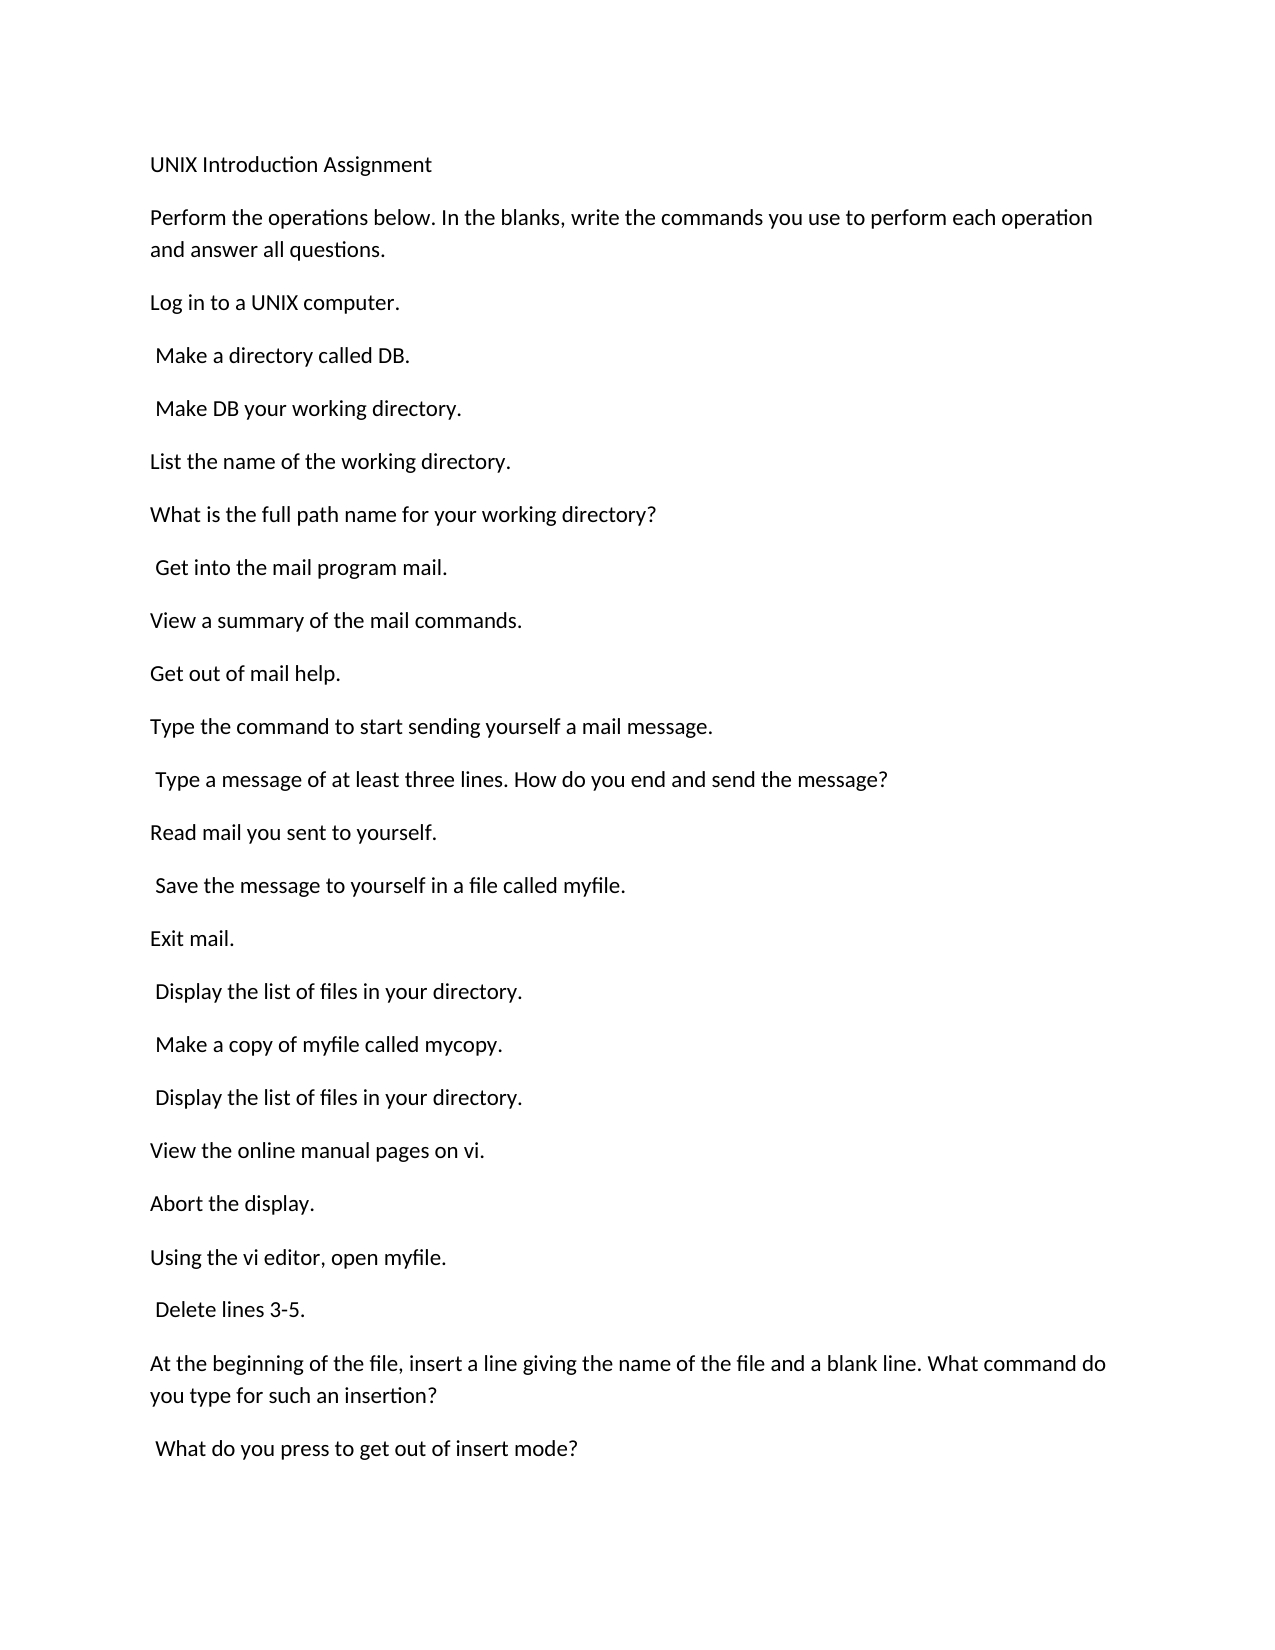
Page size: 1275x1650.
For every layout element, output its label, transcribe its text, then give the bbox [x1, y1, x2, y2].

text Type a message of at least three lines. How do you end and send the message? [150, 765, 1125, 793]
text Using the vi editor, open myfile. [150, 1243, 1125, 1271]
text Make a copy of myfile called mycopy. [150, 1031, 1125, 1058]
text What do you press to get out of insert mode? [150, 1434, 1125, 1462]
text List the name of the working directory. [150, 447, 1125, 475]
text Get into the mail program mail. [150, 553, 1125, 581]
text View the online manual pages on vi. [150, 1137, 1125, 1164]
text At the beginning of the file, insert a line giving the name of the file and a blank line. What command do you type for such an insertion? [150, 1349, 1125, 1409]
text What is the full path name for your working directory? [150, 500, 1125, 528]
text Get out of mail help. [150, 659, 1125, 687]
text Read mail you sent to yourself. [150, 818, 1125, 846]
text Exit mail. [150, 924, 1125, 952]
text Display the list of files in your directory. [150, 1083, 1125, 1112]
text Make a directory called DB. [150, 341, 1125, 369]
text Display the list of files in your directory. [150, 977, 1125, 1006]
text Log in to a UNIX computer. [150, 288, 1125, 316]
text Perform the operations below. In the blanks, write the commands you use to perform each operation and answer all questions. [150, 203, 1125, 263]
text Type the command to start sending yourself a mail message. [150, 712, 1125, 740]
text Delete lines 3-5. [150, 1296, 1125, 1324]
text Save the message to yourself in a file called myfile. [150, 871, 1125, 899]
text Make DB your working directory. [150, 394, 1125, 422]
text View a summary of the mail commands. [150, 606, 1125, 634]
text Abort the display. [150, 1189, 1125, 1218]
text UNIX Introduction Assignment [150, 150, 1125, 178]
